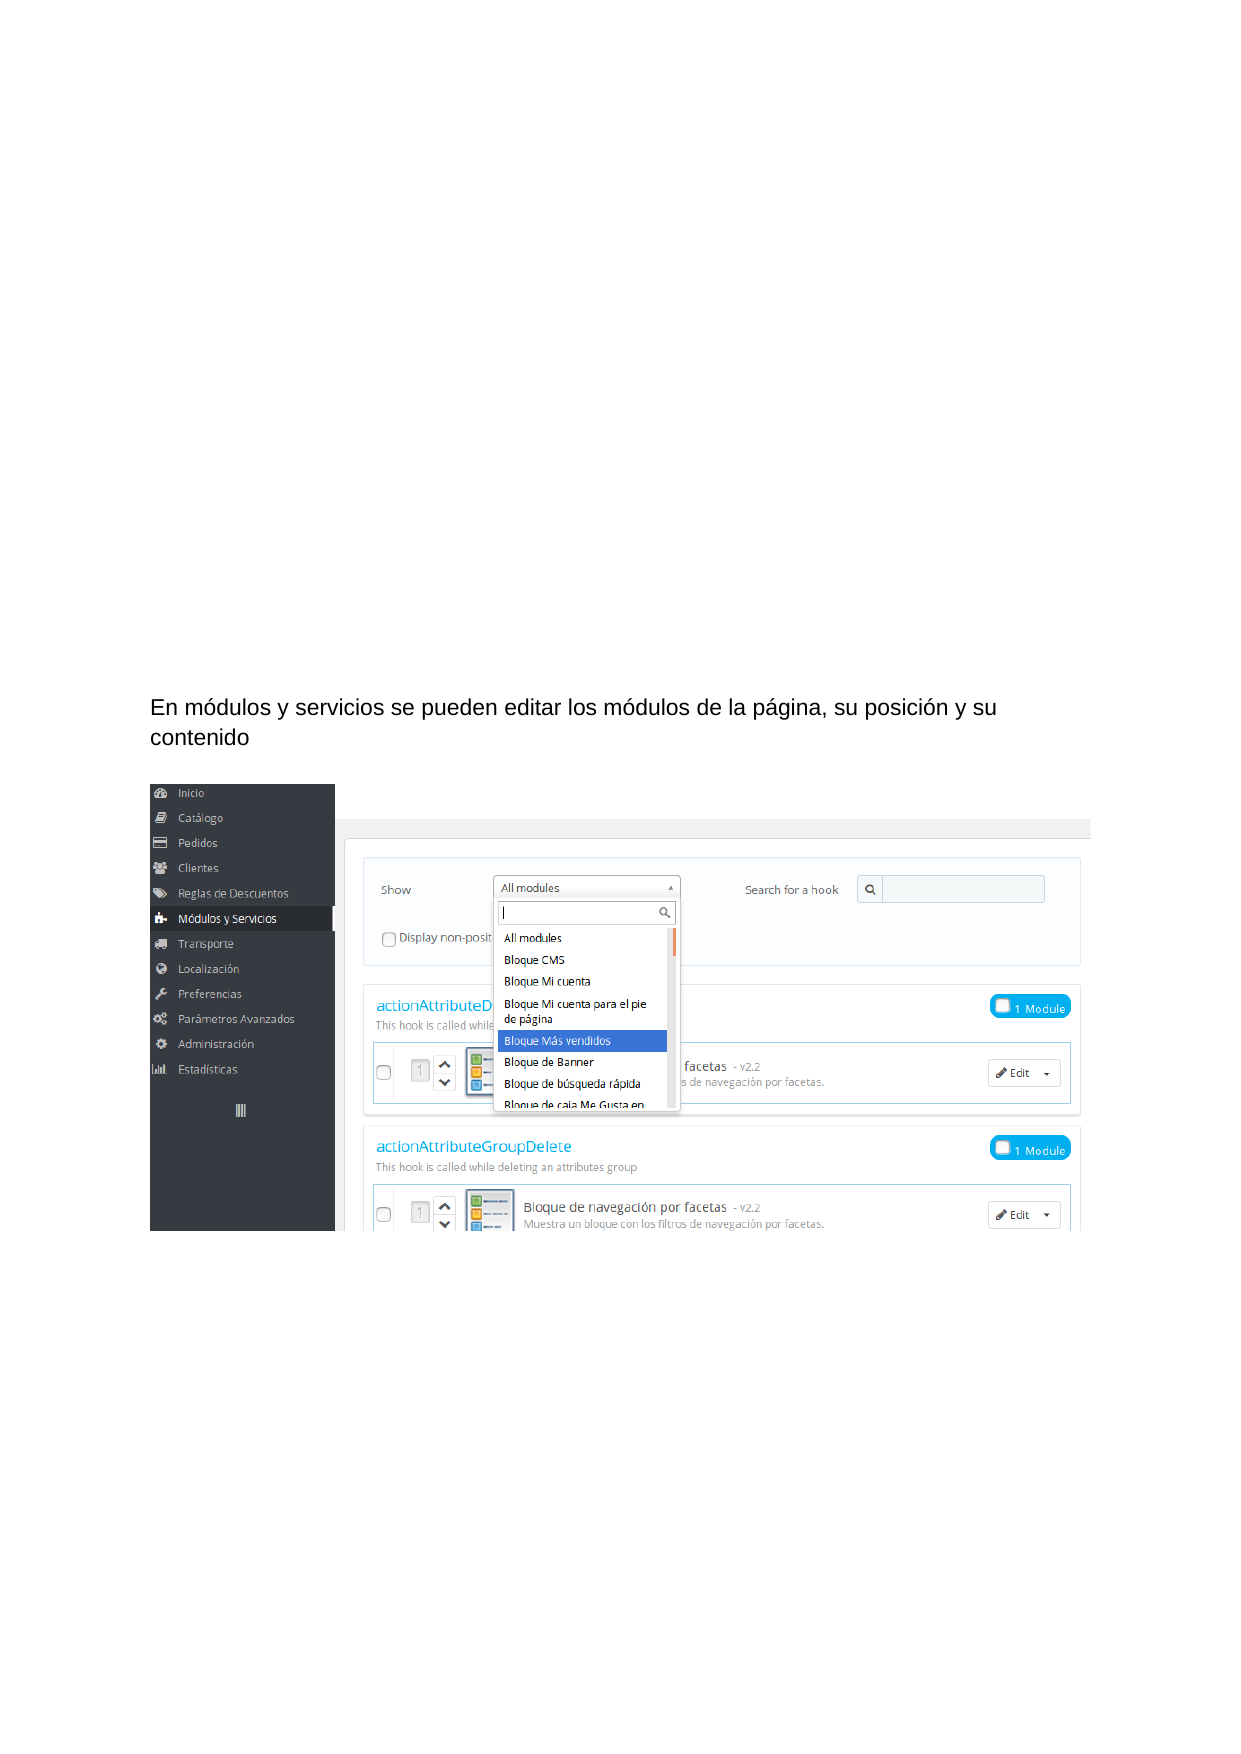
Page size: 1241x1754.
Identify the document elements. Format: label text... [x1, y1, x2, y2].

text En módulos y servicios se pueden editar los módulos de la página, su posición y su contenido [150, 694, 1090, 750]
picture [150, 784, 1091, 1231]
